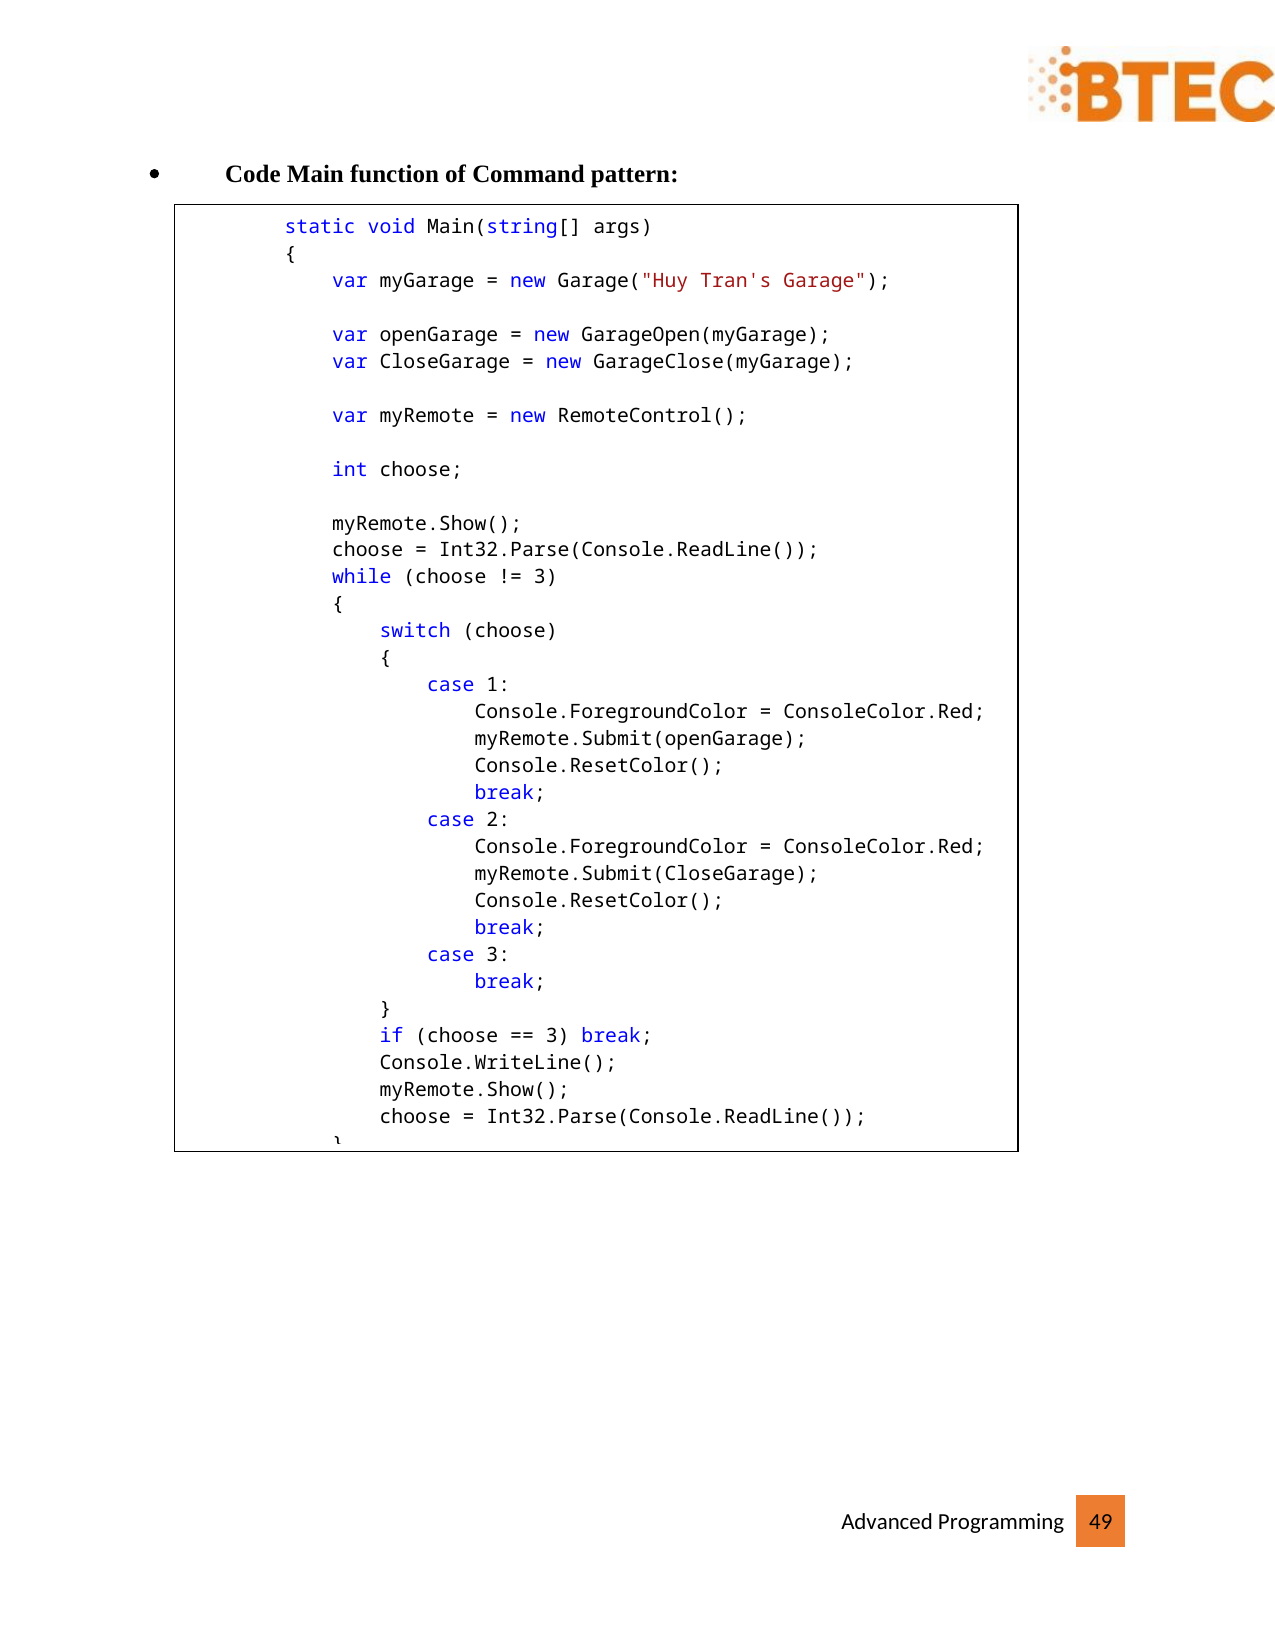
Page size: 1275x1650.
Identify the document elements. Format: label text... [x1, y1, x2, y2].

list Code Main function of Command pattern: [150, 159, 1125, 188]
picture [1028, 46, 1275, 122]
